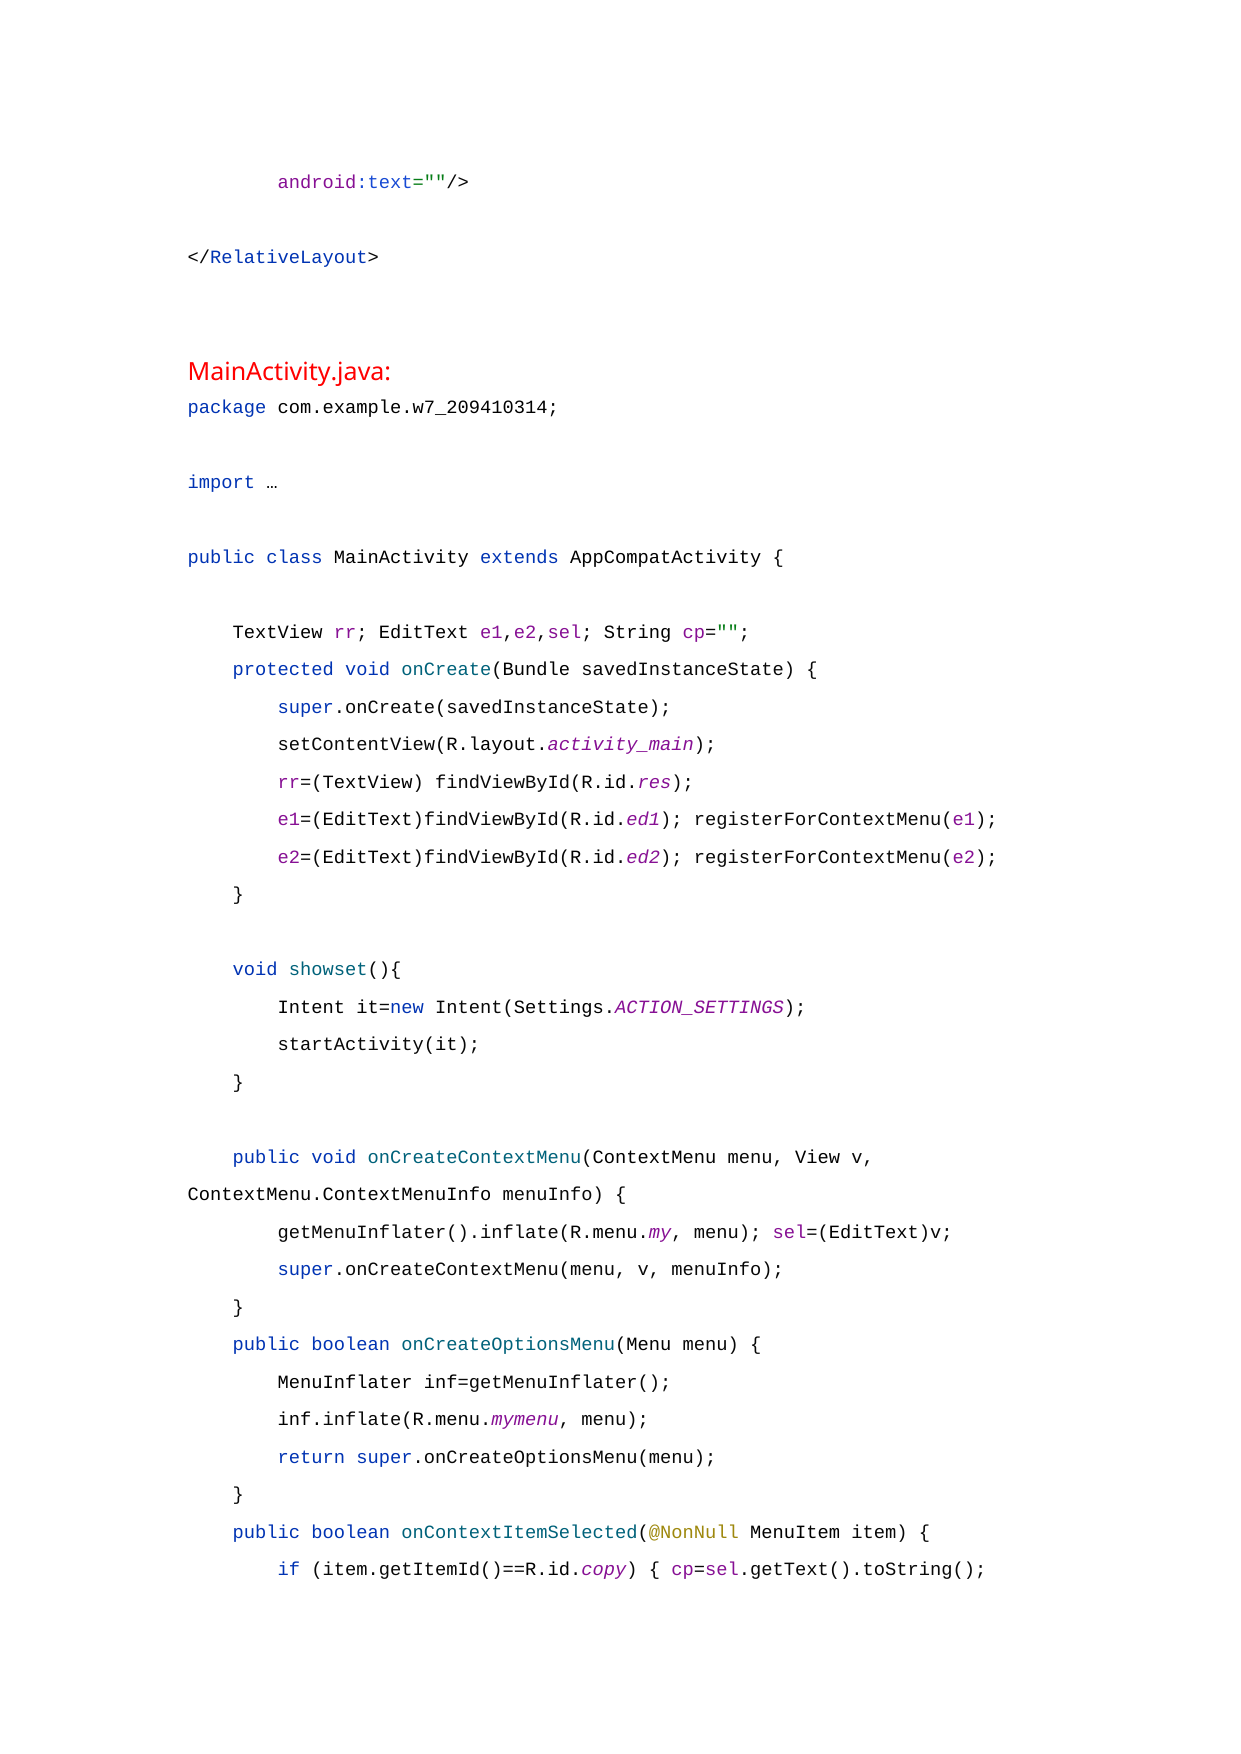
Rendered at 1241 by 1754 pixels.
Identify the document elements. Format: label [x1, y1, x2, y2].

text [187, 352, 1053, 1589]
picture [527, 1340, 532, 1348]
text [187, 164, 1053, 277]
